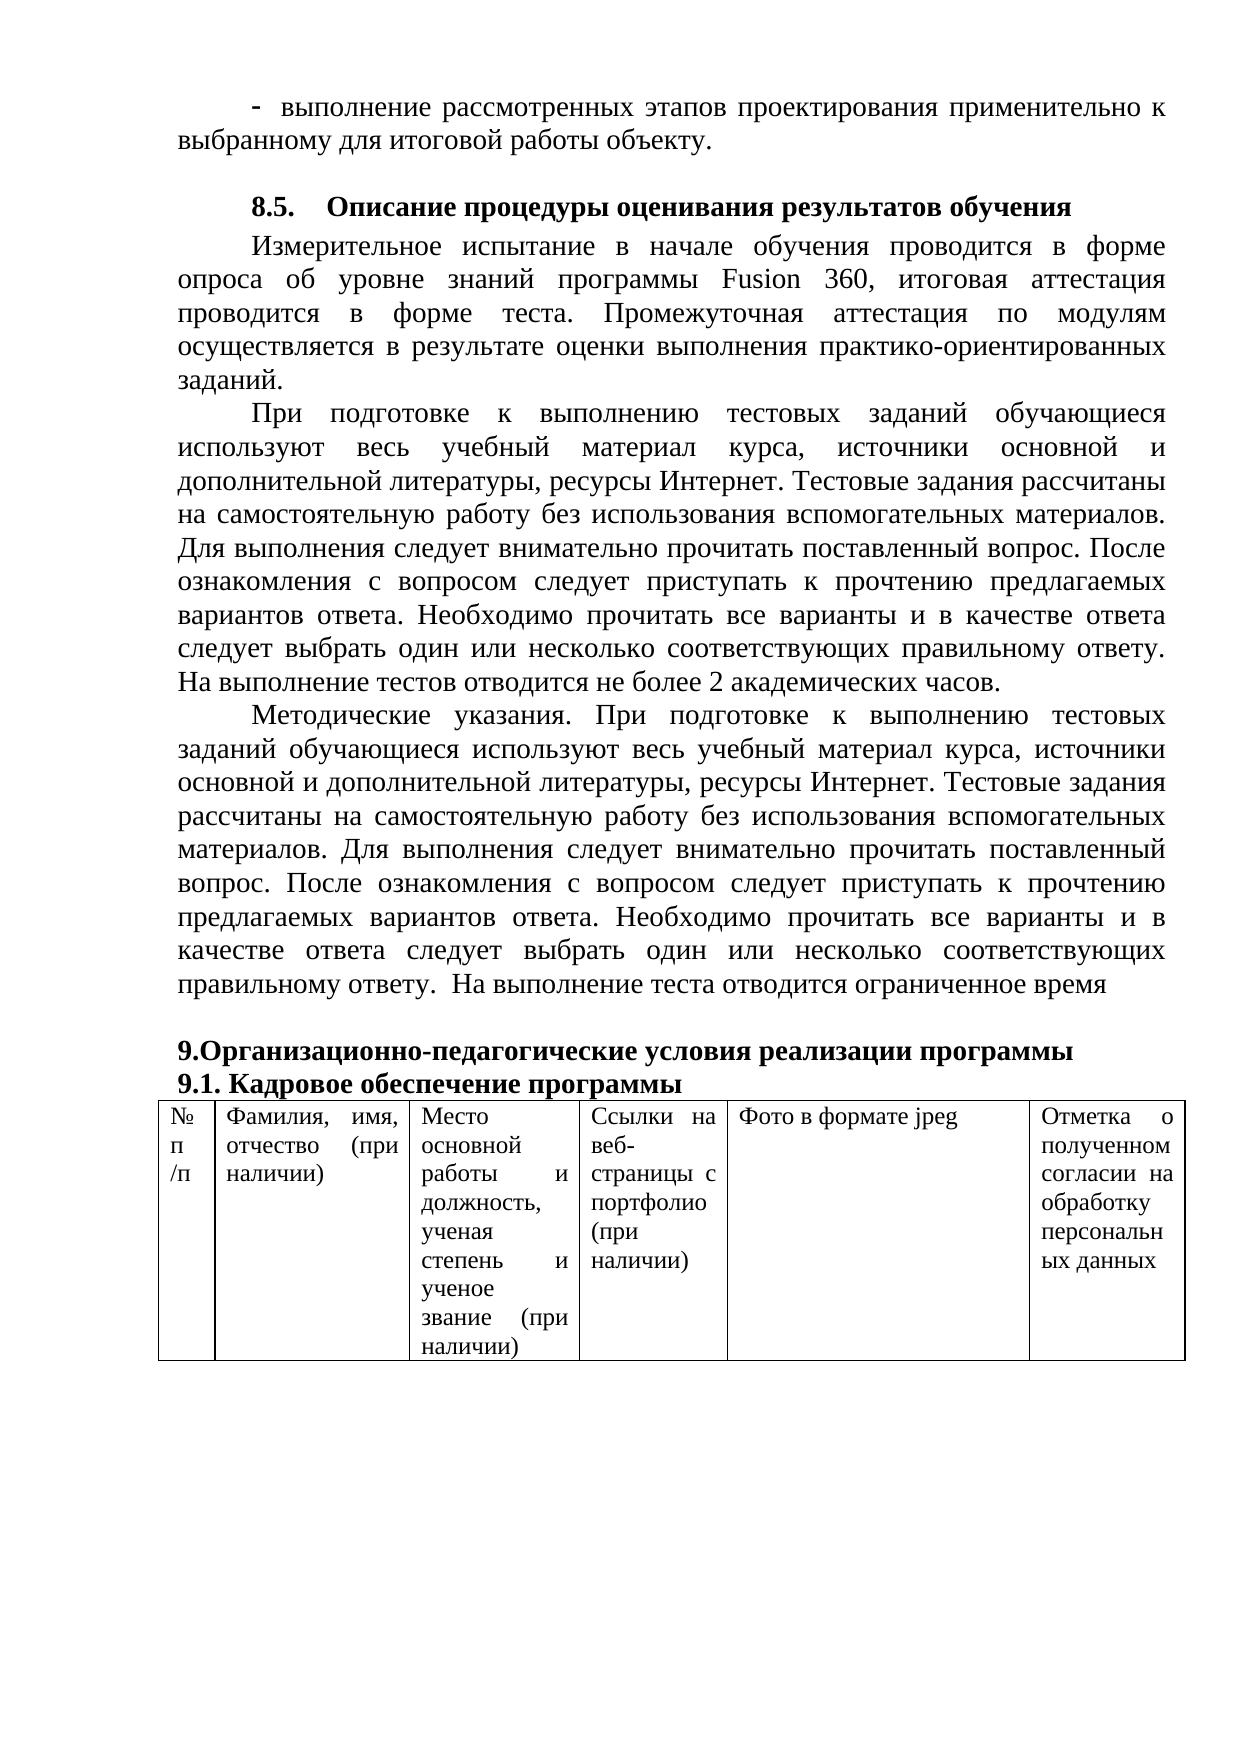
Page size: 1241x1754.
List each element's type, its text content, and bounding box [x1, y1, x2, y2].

text При подготовке к выполнению тестовых заданий обучающиеся используют весь учебный материал курса, источники основной и дополнительной литературы, ресурсы Интернет. Тестовые задания рассчитаны на самостоятельную работу без использования вспомогательных материалов. Для выполнения следует внимательно прочитать поставленный вопрос. После ознакомления с вопросом следует приступать к прочтению предлагаемых вариантов ответа. Необходимо прочитать все варианты и в качестве ответа следует выбрать один или несколько соответствующих правильному ответу. На выполнение тестов отводится не более 2 академических часов. [177, 396, 1167, 697]
table_header Отметка о полученном согласии на обработку персональных данных [1030, 1101, 1184, 1360]
text Методические указания. При подготовке к выполнению тестовых заданий обучающиеся используют весь учебный материал курса, источники основной и дополнительной литературы, ресурсы Интернет. Тестовые задания рассчитаны на самостоятельную работу без использования вспомогательных материалов. Для выполнения следует внимательно прочитать поставленный вопрос. После ознакомления с вопросом следует приступать к прочтению предлагаемых вариантов ответа. Необходимо прочитать все варианты и в качестве ответа следует выбрать один или несколько соответствующих правильному ответу. На выполнение теста отводится ограниченное время [177, 697, 1167, 999]
table_header Фамилия, имя, отчество (при наличии) [216, 1101, 409, 1360]
table_header Место основной работы и должность, ученая степень и ученое звание (при наличии) [410, 1101, 579, 1360]
list выполнение рассмотренных этапов проектирования применительно к выбранному для итоговой работы объекту. [177, 89, 1167, 156]
text Измерительное испытание в начале обучения проводится в форме опроса об уровне знаний программы Fusion 360, итоговая аттестация проводится в форме теста. Промежуточная аттестация по модулям осуществляется в результате оценки выполнения практико-ориентированных заданий. [177, 228, 1167, 396]
text 9.Организационно-педагогические условия реализации программы [177, 1033, 1167, 1066]
table_header Ссылки на веб-страницы с портфолио (при наличии) [580, 1101, 727, 1360]
table_header № п/п [159, 1101, 214, 1360]
table_header Фото в формате jpeg [728, 1101, 1029, 1360]
list Описание процедуры оценивания результатов обучения [251, 189, 1167, 223]
text 9.1. Кадровое обеспечение программы [177, 1066, 1167, 1100]
